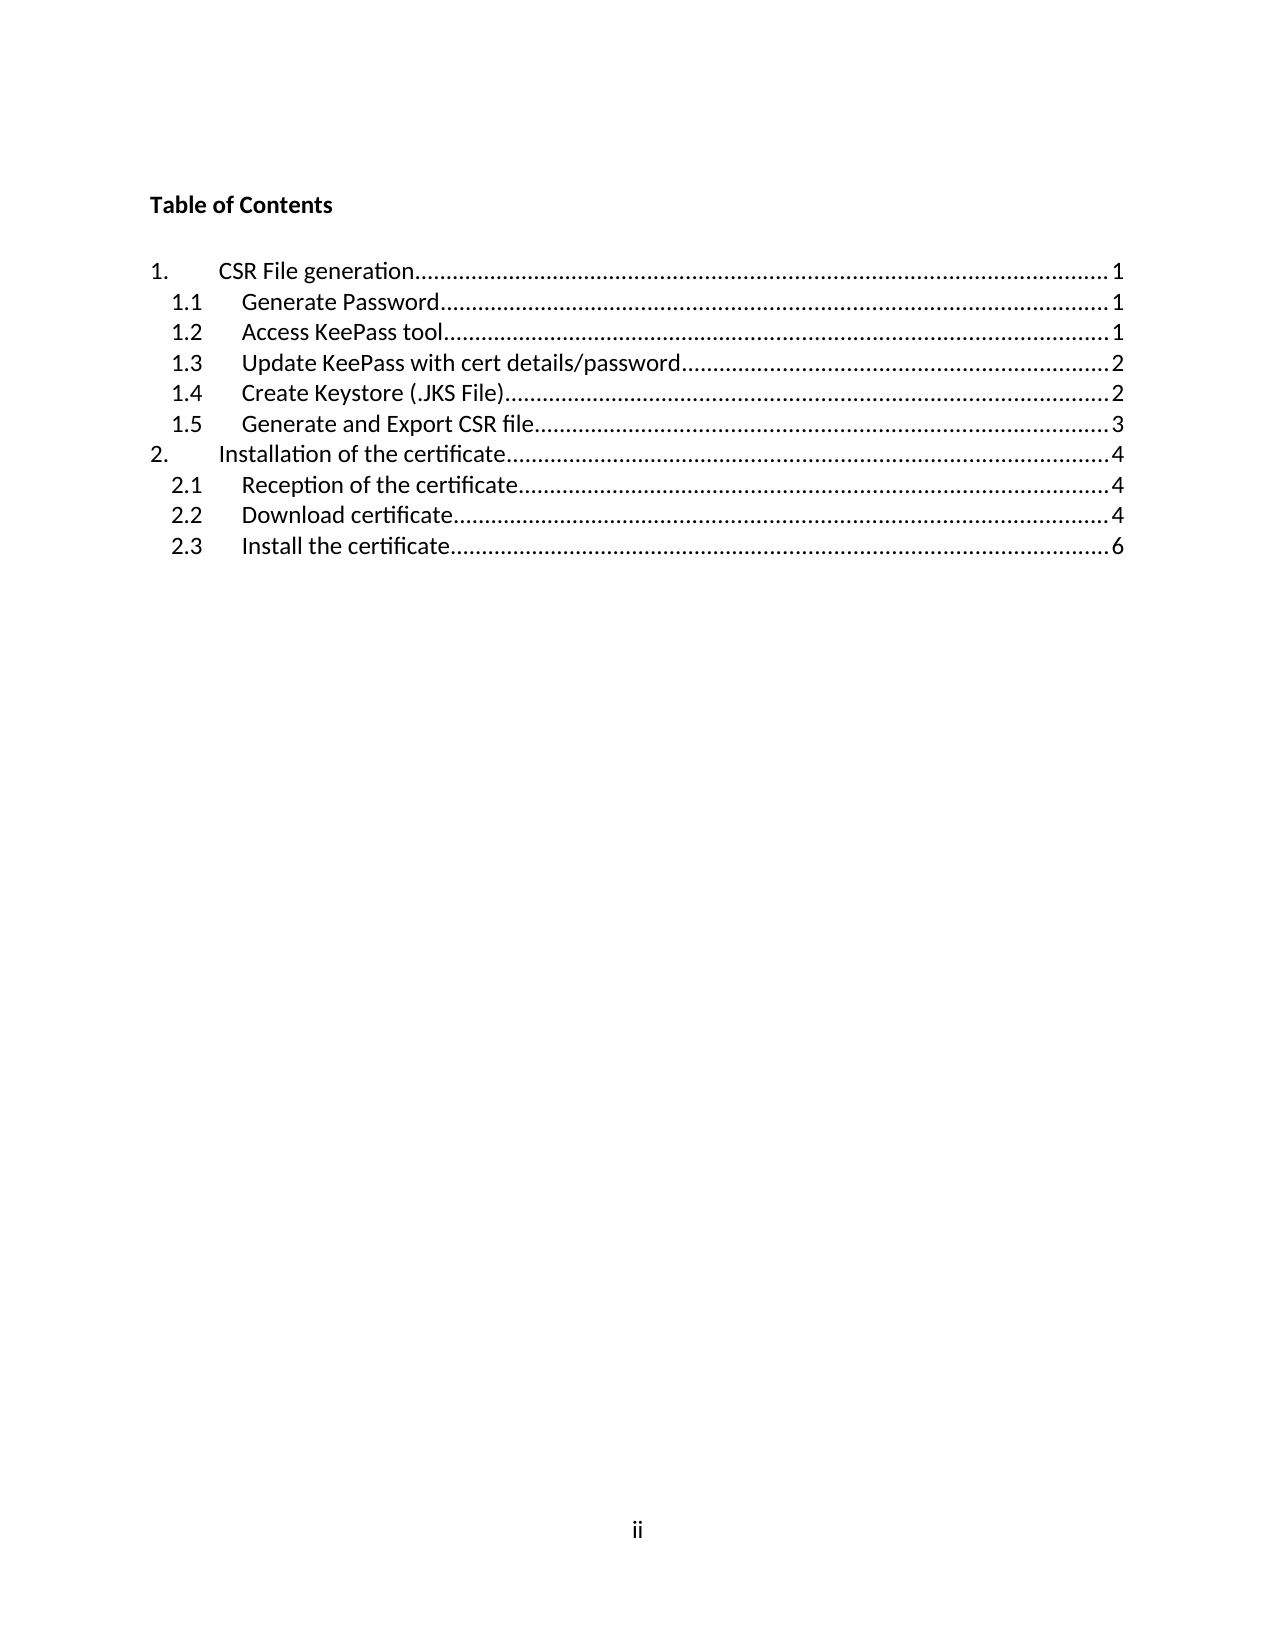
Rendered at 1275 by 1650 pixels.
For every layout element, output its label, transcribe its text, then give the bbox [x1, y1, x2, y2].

text Table of Contents [150, 189, 1125, 219]
text 2.3 Install the certificate 6 [171, 530, 1125, 560]
text 2. Installation of the certificate 4 [150, 438, 1125, 469]
text 1.2 Access KeePass tool 1 [171, 316, 1125, 347]
text 1.5 Generate and Export CSR file 3 [171, 408, 1125, 438]
text 2.1 Reception of the certificate 4 [171, 469, 1125, 499]
text 1.3 Update KeePass with cert details/password 2 [171, 347, 1125, 377]
text 2.2 Download certificate 4 [171, 499, 1125, 530]
text 1. CSR File generation 1 [150, 255, 1125, 286]
text 1.4 Create Keystore (.JKS File) 2 [171, 377, 1125, 408]
text 1.1 Generate Password 1 [171, 286, 1125, 316]
